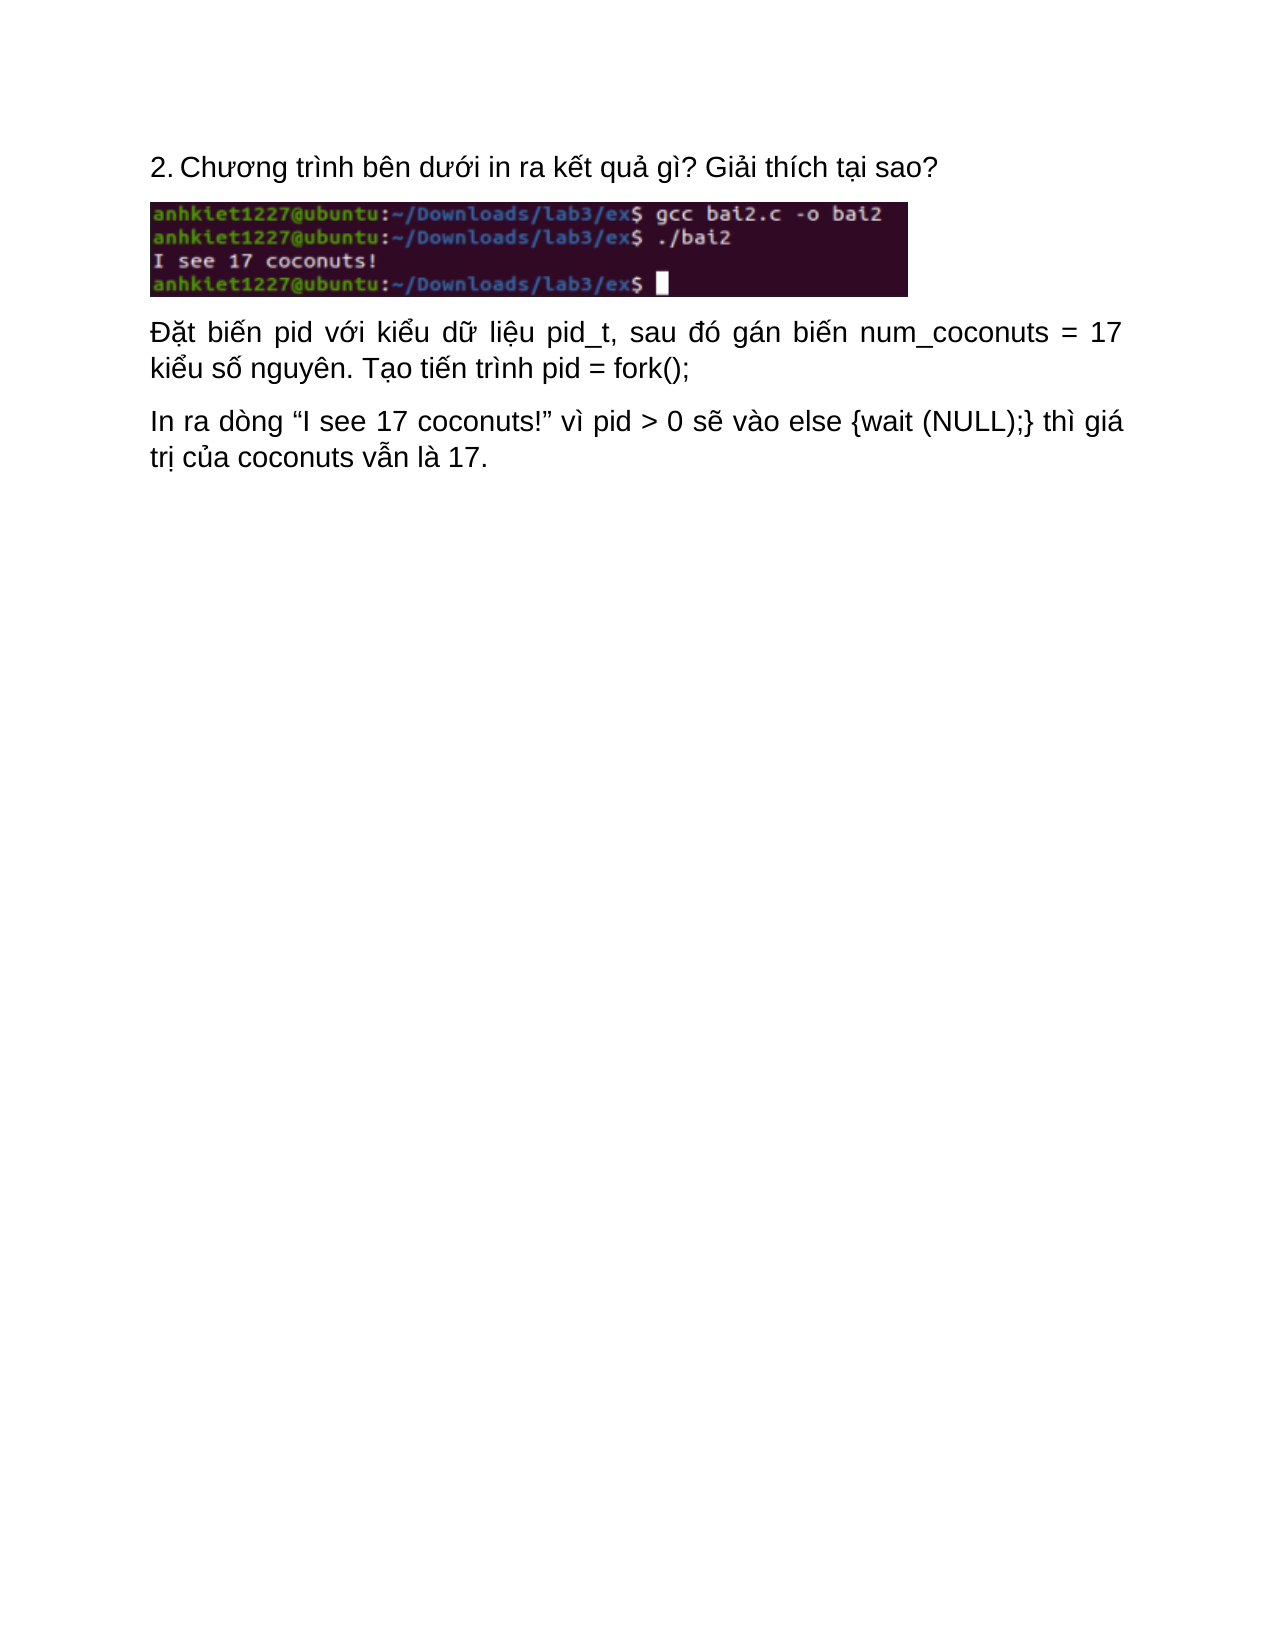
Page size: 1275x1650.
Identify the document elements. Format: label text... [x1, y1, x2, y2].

text In ra dòng “I see 17 coconuts!” vì pid > 0 sẽ vào else {wait (NULL);} thì giá trị của coconuts vẫn là 17. [150, 404, 1125, 474]
picture [150, 202, 908, 297]
text 2. Chương trình bên dưới in ra kết quả gì? Giải thích tại sao? [150, 150, 1125, 183]
text Đặt biến pid với kiểu dữ liệu pid_t, sau đó gán biến num_coconuts = 17 kiểu số nguyên. Tạo tiến trình pid = fork(); [150, 315, 1125, 385]
